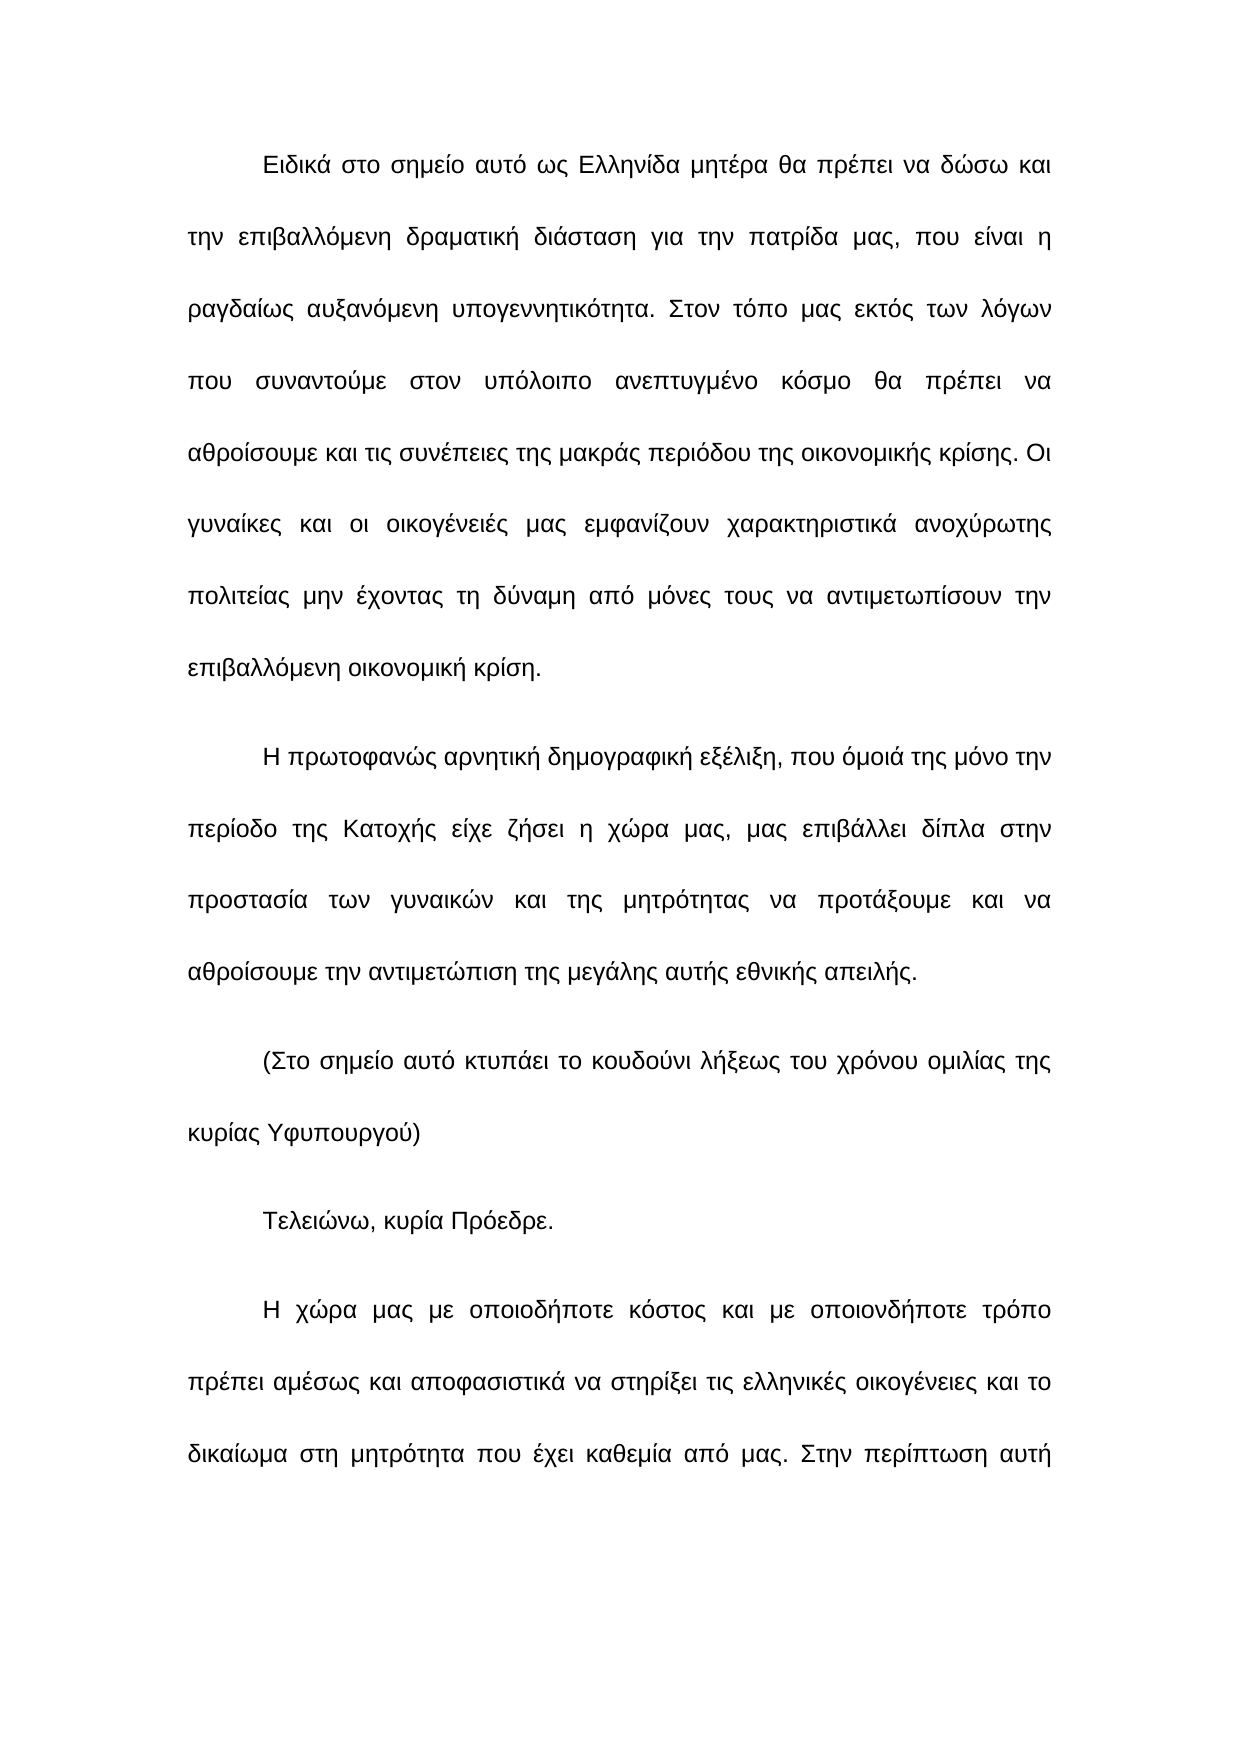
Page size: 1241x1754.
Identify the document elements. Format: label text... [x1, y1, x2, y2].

text Τελειώνω, κυρία Πρόεδρε. [187, 1206, 1053, 1235]
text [187, 1295, 1053, 1467]
text Η πρωτοφανώς αρνητική δημογραφική εξέλιξη, που όμοιά της μόνο την περίοδο της Κατοχής είχε ζήσει η χώρα μας, μας επιβάλλει δίπλα στην προστασία των γυναικών και της μητρότητας να προτάξουμε και να αθροίσουμε την αντιμετώπιση της μεγάλης αυτής εθνικής απειλής. [187, 742, 1053, 986]
text (Στο σημείο αυτό κτυπάει το κουδούνι λήξεως του χρόνου ομιλίας της κυρίας Υφυπουργού) [187, 1046, 1053, 1146]
text Ειδικά στο σημείο αυτό ως Ελληνίδα μητέρα θα πρέπει να δώσω και την επιβαλλόμενη δραματική διάσταση για την πατρίδα μας, που είναι η ραγδαίως αυξανόμενη υπογεννητικότητα. Στον τόπο μας εκτός των λόγων που συναντούμε στον υπόλοιπο ανεπτυγμένο κόσμο θα πρέπει να αθροίσουμε και τις συνέπειες της μακράς περιόδου της οικονομικής κρίσης. Οι γυναίκες και οι οικογένειές μας εμφανίζουν χαρακτηριστικά ανοχύρωτης πολιτείας μην έχοντας τη δύναμη από μόνες τους να αντιμετωπίσουν την επιβαλλόμενη οικονομική κρίση. [187, 150, 1053, 682]
